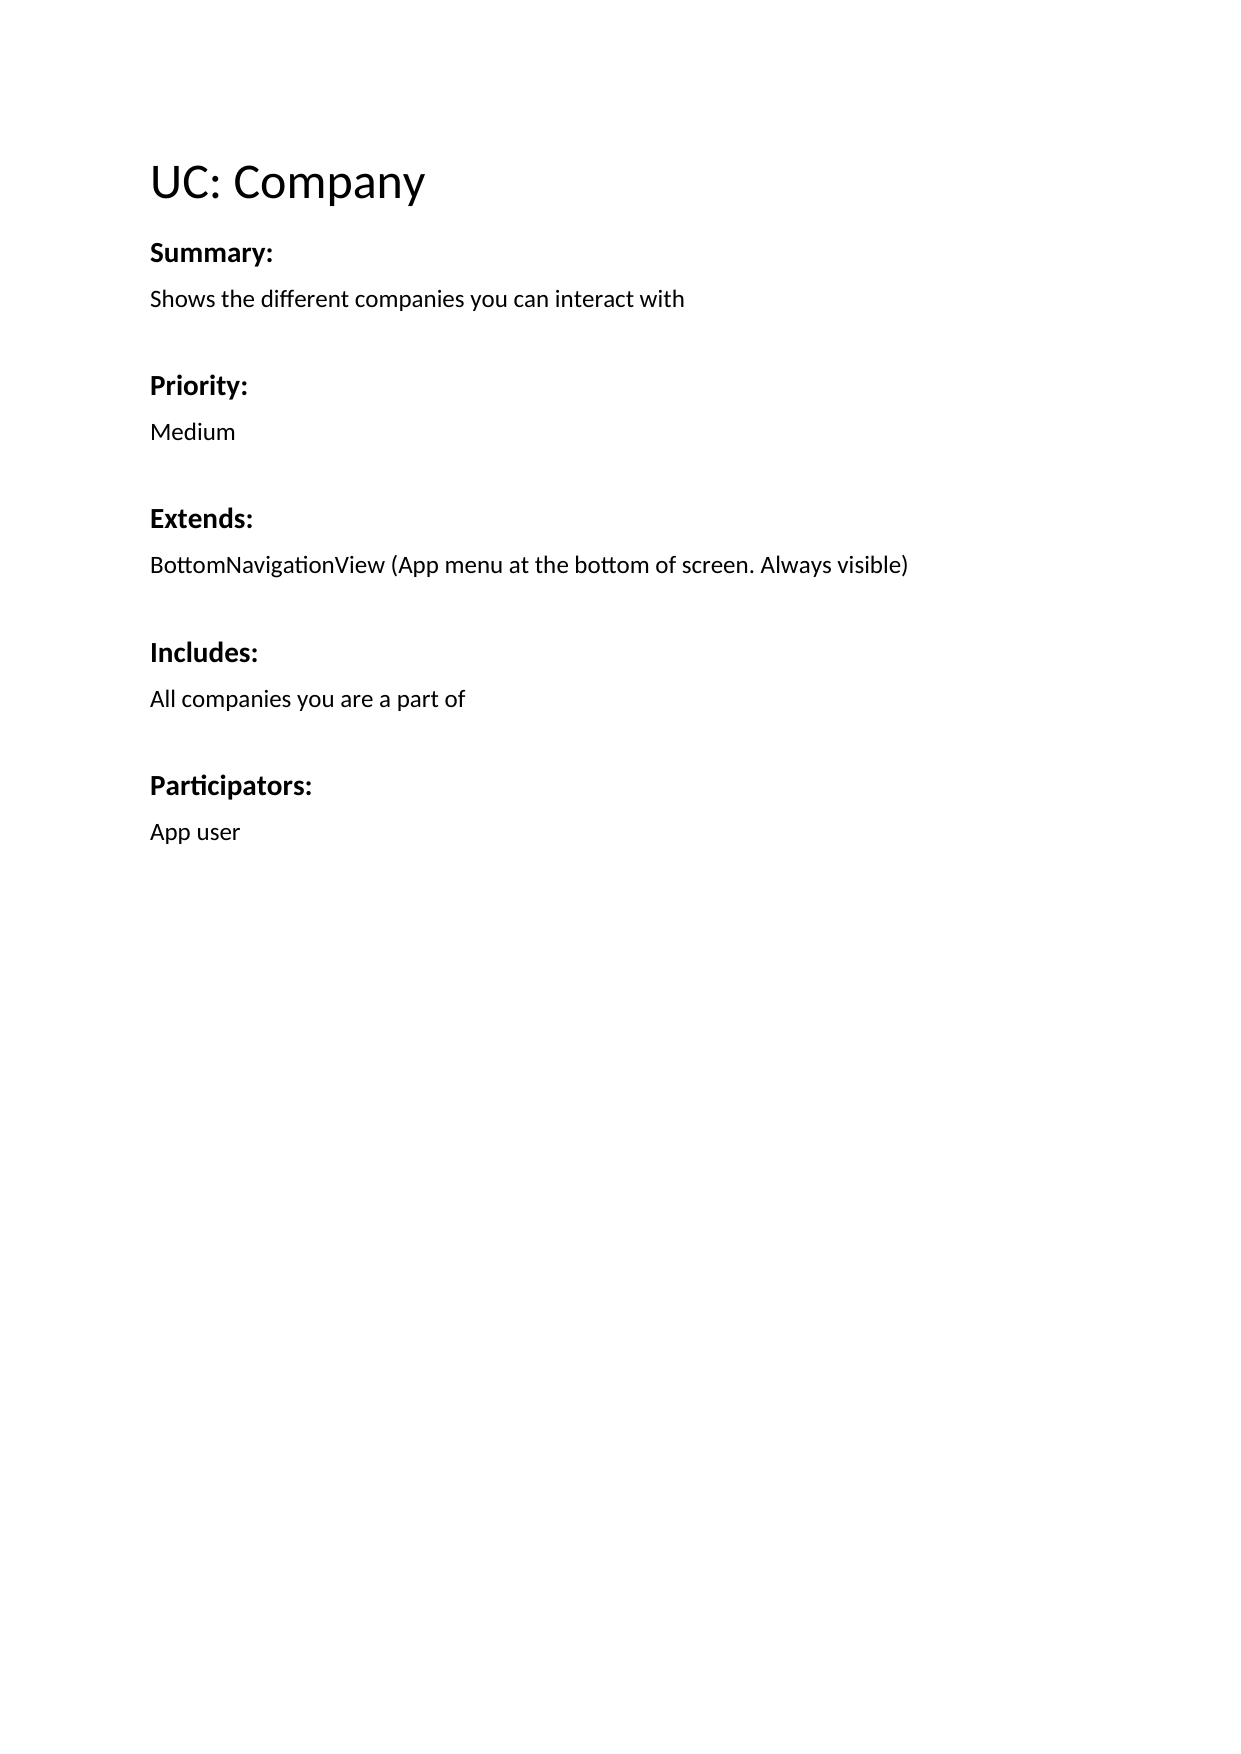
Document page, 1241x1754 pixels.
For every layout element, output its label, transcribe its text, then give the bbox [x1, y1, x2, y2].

text Priority: [150, 367, 1090, 403]
text App user [150, 816, 1090, 847]
text UC: Company [150, 150, 1090, 211]
text All companies you are a part of [150, 683, 1090, 713]
text BottomNavigationView (App menu at the bottom of screen. Always visible) [150, 550, 1090, 580]
text Includes: [150, 634, 1090, 669]
text Medium [150, 416, 1090, 447]
text Extends: [150, 501, 1090, 536]
text Participators: [150, 767, 1090, 803]
text Shows the different companies you can interact with [150, 283, 1090, 314]
text Summary: [150, 234, 1090, 270]
